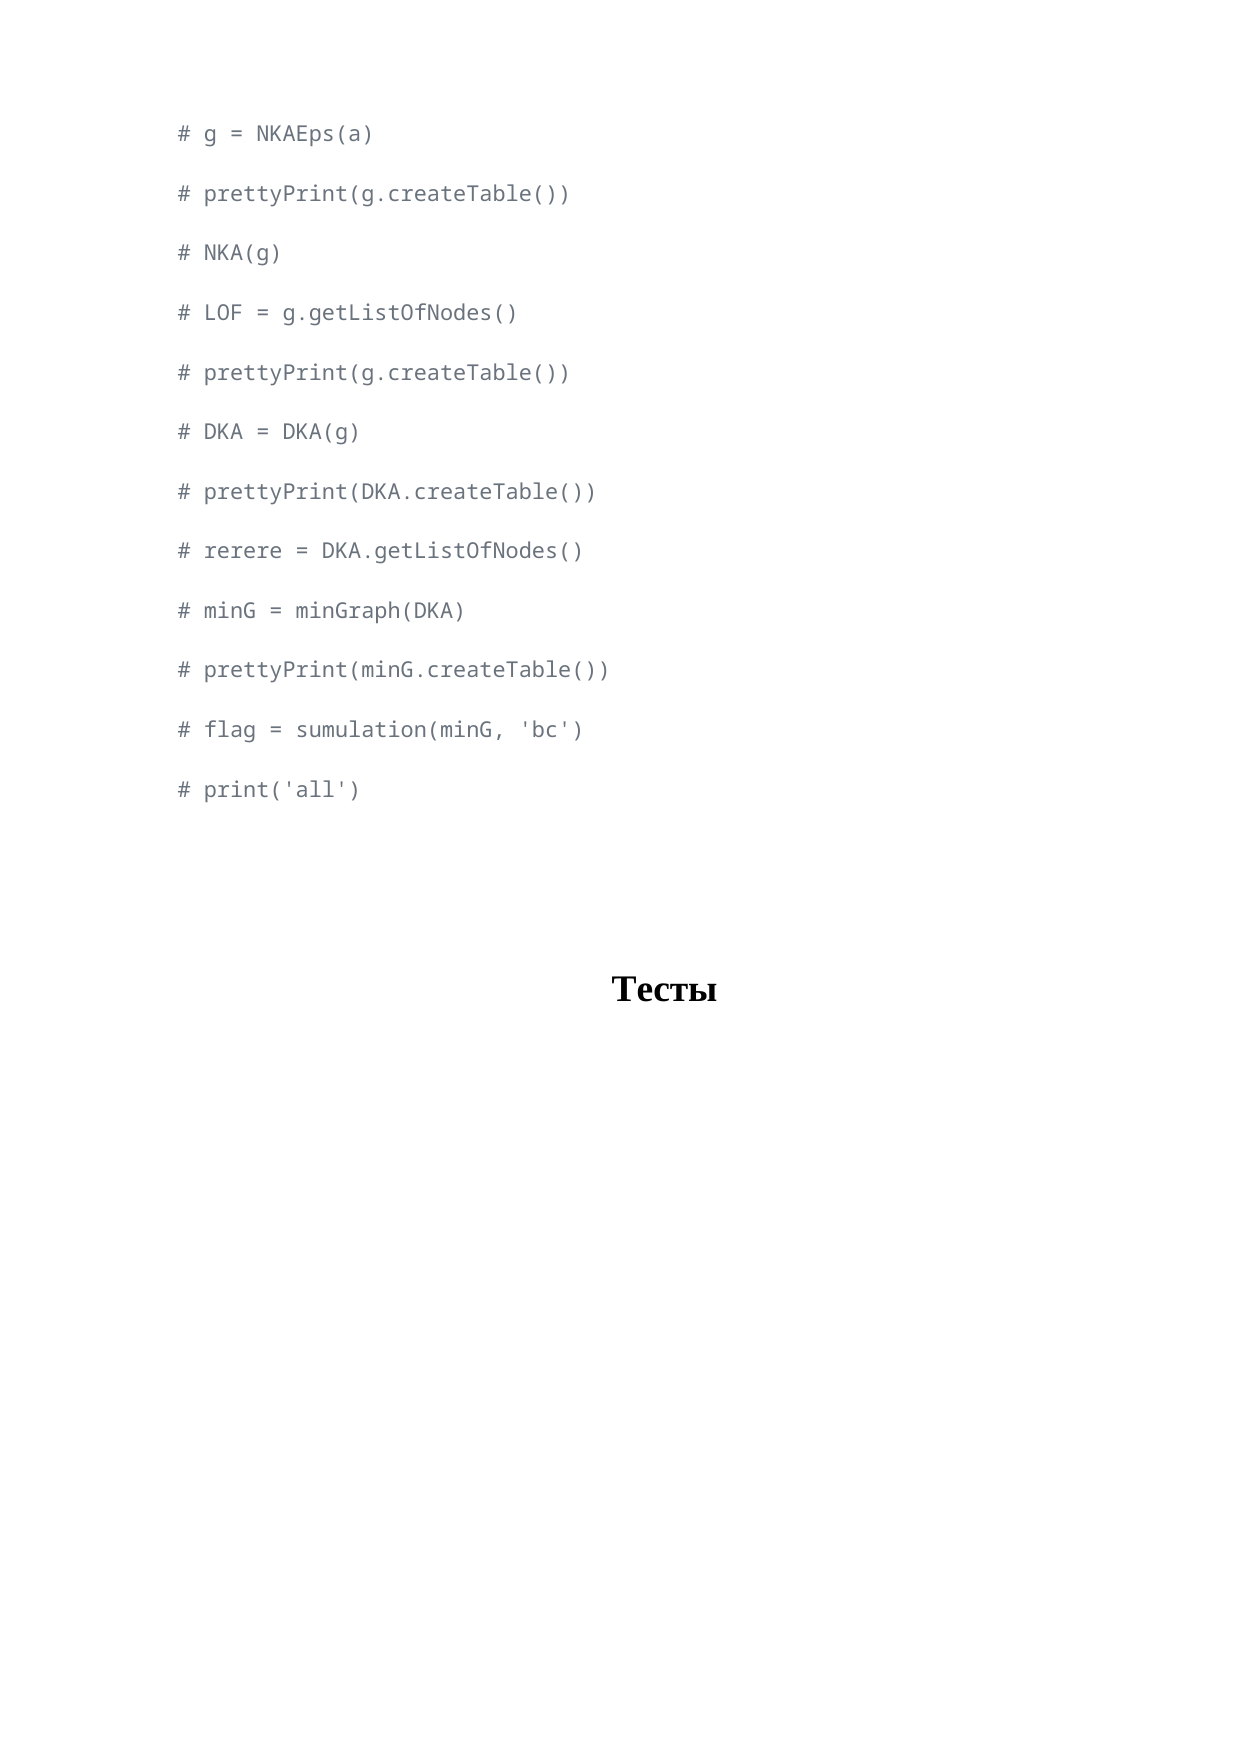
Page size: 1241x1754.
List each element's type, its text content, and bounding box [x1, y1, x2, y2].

text # NKA(g) [177, 237, 1152, 267]
text # g = NKAEps(a) [177, 118, 1152, 148]
text # prettyPrint(g.createTable()) [177, 178, 1152, 207]
text # prettyPrint(DKA.createTable()) [177, 476, 1152, 505]
text # print('all') [177, 773, 1152, 803]
text Тесты [177, 966, 1152, 1009]
text # minG = minGraph(DKA) [177, 595, 1152, 624]
text # DKA = DKA(g) [177, 416, 1152, 446]
text # rerere = DKA.getListOfNodes() [177, 535, 1152, 565]
text # flag = sumulation(minG, 'bc') [177, 714, 1152, 744]
text # prettyPrint(minG.createTable()) [177, 654, 1152, 684]
text # prettyPrint(g.createTable()) [177, 356, 1152, 386]
text # LOF = g.getListOfNodes() [177, 297, 1152, 327]
